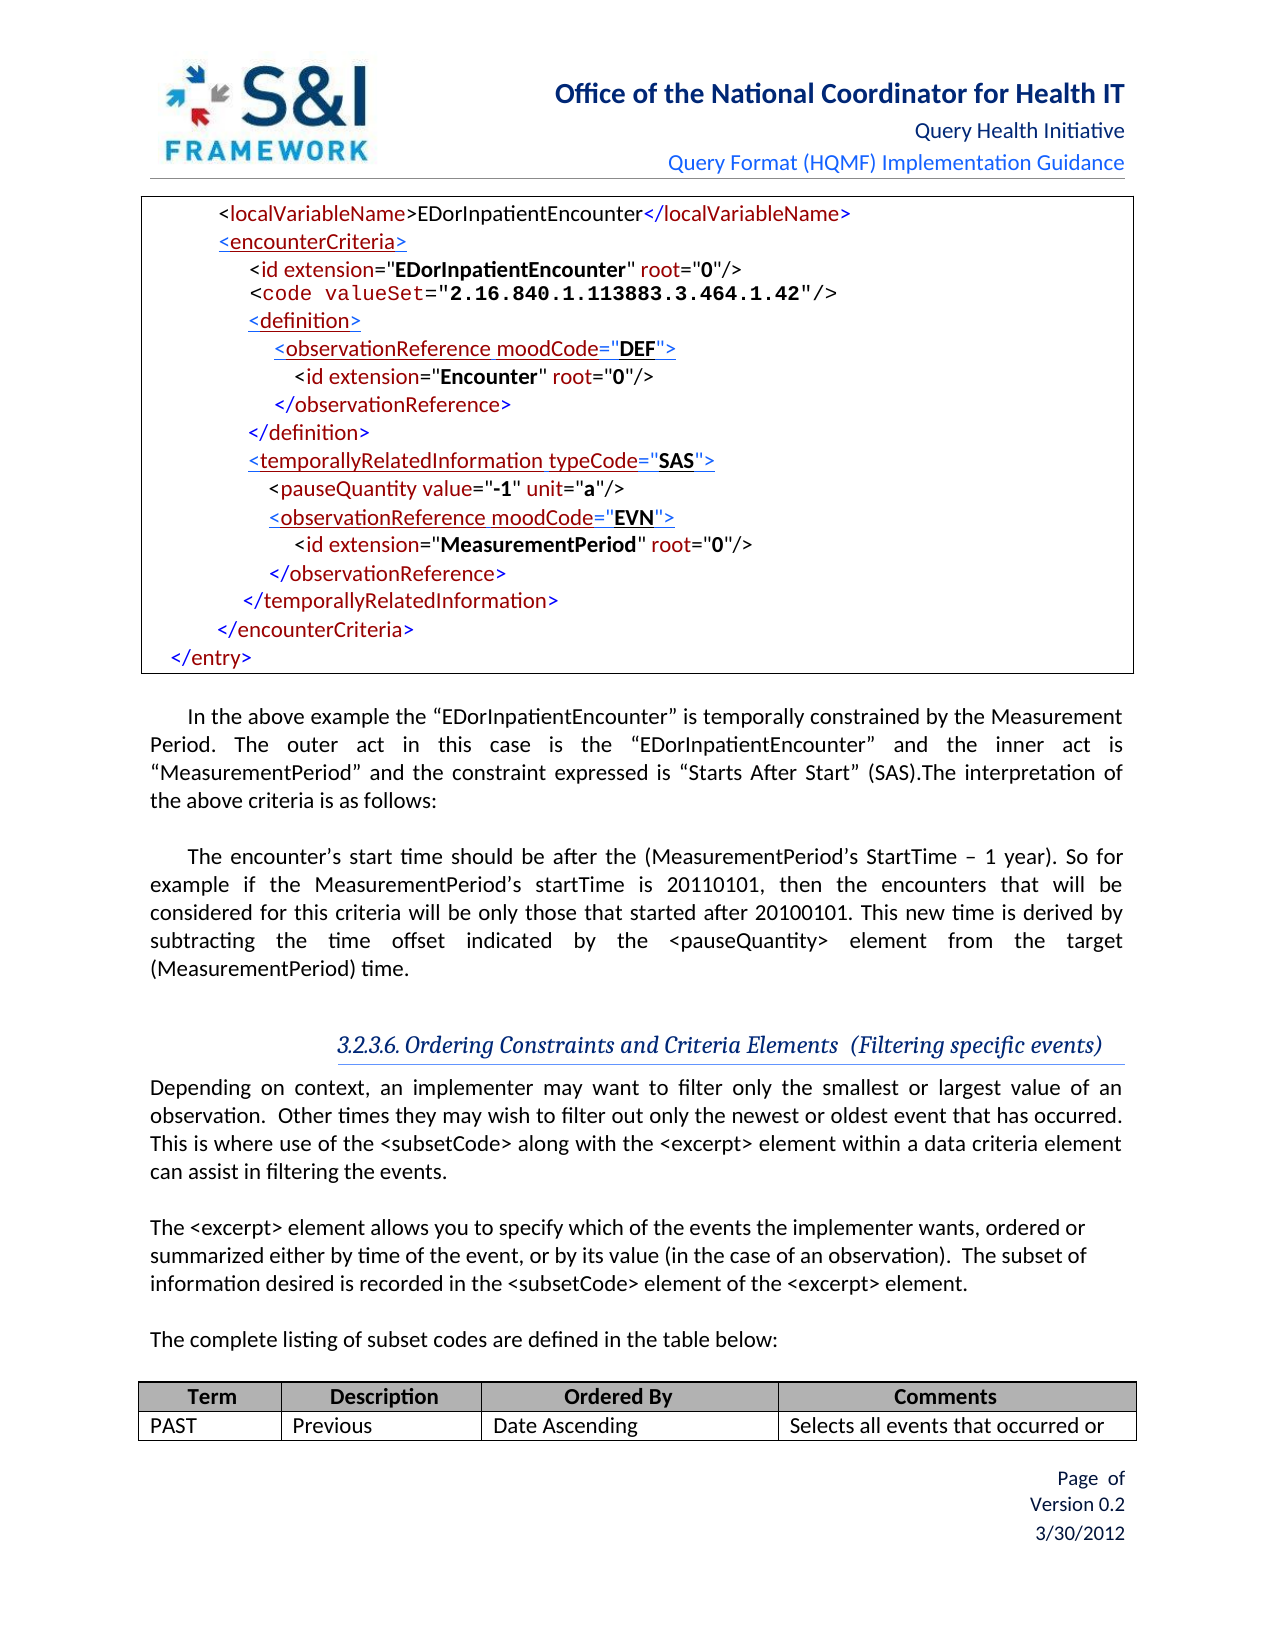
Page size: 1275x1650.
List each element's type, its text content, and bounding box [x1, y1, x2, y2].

text <observationReference moodCode="EVN"> [150, 503, 1125, 531]
text </encounterCriteria> [150, 615, 1125, 639]
text The encounter’s start time should be after the (MeasurementPeriod’s StartTime – 1 year). So for example if the MeasurementPeriod’s startTime is 20110101, then the encounters that will be considered for this criteria will be only those that started after 20100101. This new time is derived by subtracting the time offset indicated by the <pauseQuantity> element from the target (MeasurementPeriod) time. [150, 842, 1125, 982]
text <id extension="Encounter" root="0"/> [150, 362, 1125, 391]
text <localVariableName>EDorInpatientEncounter</localVariableName> [142, 197, 1133, 227]
text <code valueSet="2.16.840.1.113883.3.464.1.42"/> [150, 283, 1125, 306]
text Depending on context, an implementer may want to filter only the smallest or largest value of an observation. Other times they may wish to filter out only the newest or oldest event that has occurred. This is where use of the <subsetCode> along with the <excerpt> element within a data criteria element can assist in filtering the events. [150, 1073, 1125, 1185]
text <pauseQuantity value="-1" unit="a"/> [150, 474, 1125, 503]
text </observationReference> [150, 391, 1125, 418]
text In the above example the “EDorInpatientEncounter” is temporally constrained by the Measurement Period. The outer act in this case is the “EDorInpatientEncounter” and the inner act is “MeasurementPeriod” and the constraint expressed is “Starts After Start” (SAS).The interpretation of the above criteria is as follows: [150, 702, 1125, 814]
text <id extension="EDorInpatientEncounter" root="0"/> [150, 255, 1125, 283]
text </entry> [142, 639, 1133, 673]
text The complete listing of subset codes are defined in the table below: [150, 1325, 1125, 1353]
table_cell Selects all events that occurred or were expected to occur in the past. [779, 1412, 1136, 1439]
table_header Ordered By [482, 1383, 778, 1411]
text </temporallyRelatedInformation> [150, 587, 1125, 615]
text <id extension="MeasurementPeriod" root="0"/> [150, 531, 1125, 559]
table_header Comments [779, 1383, 1136, 1411]
table_header Description [282, 1383, 481, 1411]
table_cell Previous [282, 1412, 481, 1439]
text The <excerpt> element allows you to specify which of the events the implementer wants, ordered or summarized either by time of the event, or by its value (in the case of an observation). The subset of information desired is recorded in the <subsetCode> element of the <excerpt> element. [150, 1213, 1125, 1297]
picture [157, 51, 380, 172]
text <definition> [150, 306, 1125, 334]
text </observationReference> [150, 559, 1125, 587]
table_cell PAST [139, 1412, 281, 1439]
text <encounterCriteria> [150, 227, 1125, 255]
table_header Term [139, 1383, 281, 1411]
text </definition> [150, 418, 1125, 447]
subtitle Ordering Constraints and Criteria Elements (Filtering specific events) [337, 1031, 1125, 1065]
text <temporallyRelatedInformation typeCode="SAS"> [150, 447, 1125, 474]
table_cell Date Ascending [482, 1412, 778, 1439]
text <observationReference moodCode="DEF"> [150, 334, 1125, 362]
